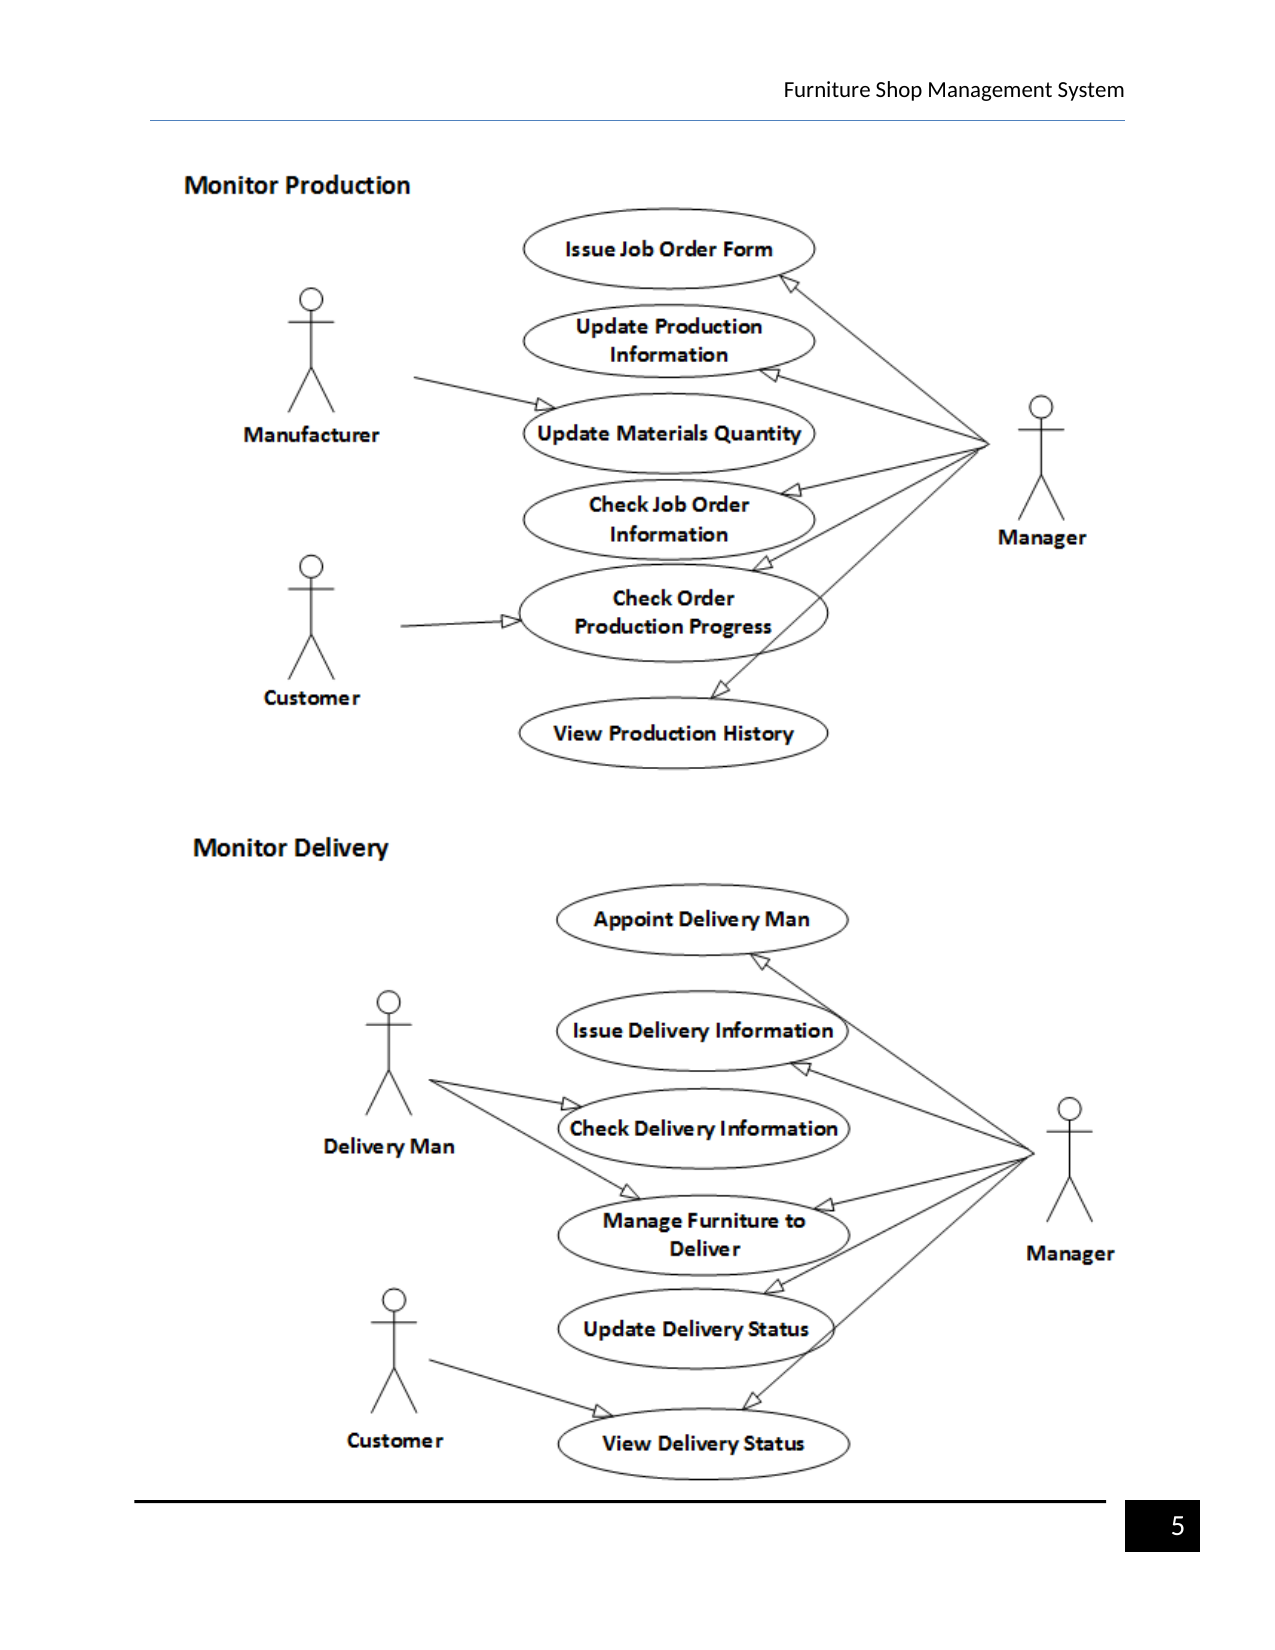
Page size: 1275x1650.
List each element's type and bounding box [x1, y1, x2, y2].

picture [169, 161, 1127, 1482]
